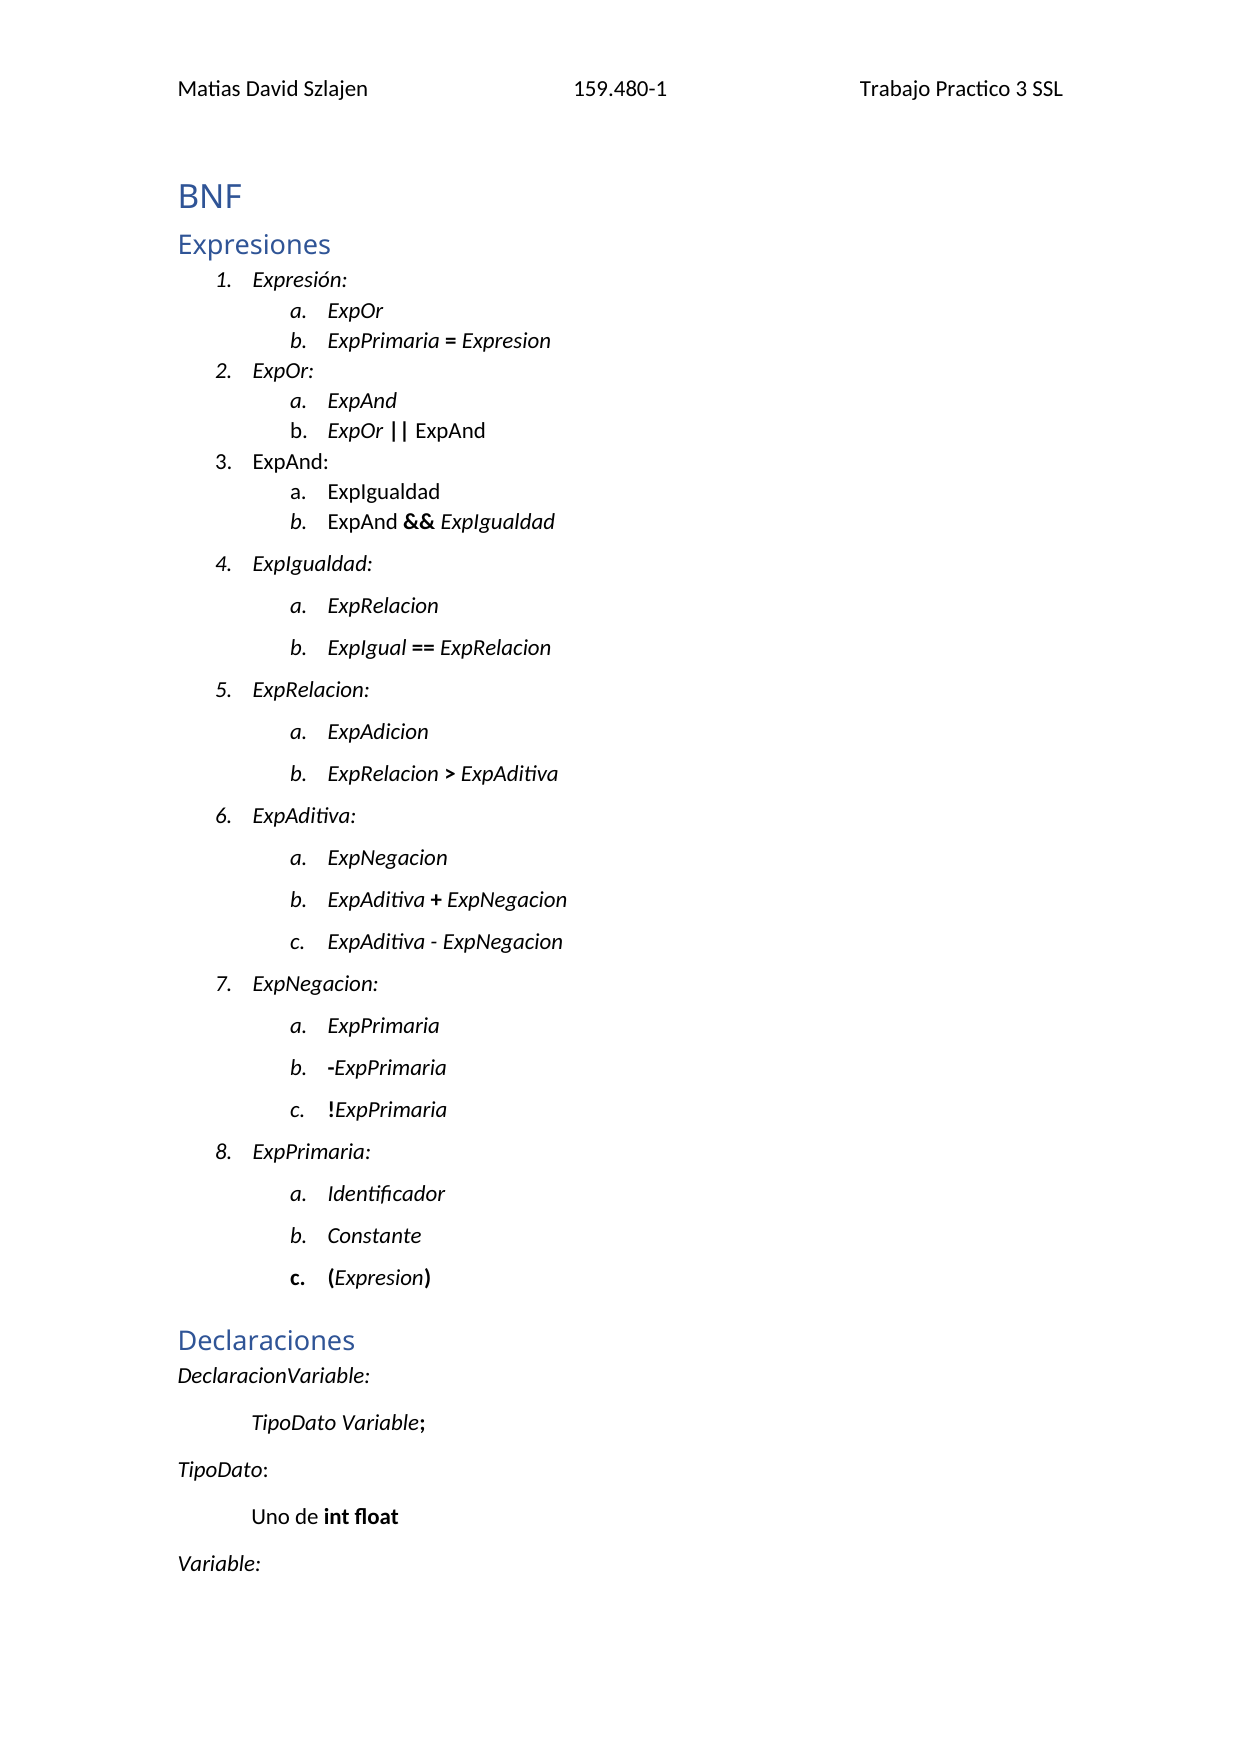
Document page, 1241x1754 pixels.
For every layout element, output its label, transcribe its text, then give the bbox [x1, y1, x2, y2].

list ExpNegacion [290, 843, 1063, 871]
list Constante [290, 1221, 1063, 1249]
list ExpAditiva + ExpNegacion [290, 885, 1063, 913]
list ExpOr [290, 296, 1063, 324]
list ExpIgualdad: [215, 549, 1063, 577]
subtitle Expresiones [177, 226, 1063, 263]
text Variable: [177, 1549, 1063, 1577]
list ExpRelacion: [215, 675, 1063, 703]
subtitle BNF [177, 173, 1063, 218]
subtitle Declaraciones [177, 1321, 1063, 1358]
text TipoDato Variable; [177, 1408, 1063, 1436]
list !ExpPrimaria [290, 1095, 1063, 1123]
list ExpRelacion [290, 591, 1063, 619]
text TipoDato: [177, 1455, 1063, 1483]
list ExpRelacion > ExpAditiva [290, 759, 1063, 787]
list (Expresion) [290, 1263, 1063, 1291]
list ExpPrimaria = Expresion [290, 326, 1063, 354]
list ExpAditiva: [215, 801, 1063, 829]
list -ExpPrimaria [290, 1053, 1063, 1081]
list ExpAnd && ExpIgualdad [290, 507, 1063, 535]
list ExpAnd: [215, 447, 1063, 475]
list ExpAditiva - ExpNegacion [290, 927, 1063, 955]
list Identificador [290, 1179, 1063, 1207]
list ExpAdicion [290, 717, 1063, 745]
list ExpPrimaria [290, 1011, 1063, 1039]
list ExpPrimaria: [215, 1137, 1063, 1165]
list Expresión: [215, 266, 1063, 293]
list ExpIgual == ExpRelacion [290, 633, 1063, 661]
list ExpAnd [290, 386, 1063, 414]
text Uno de int float [177, 1502, 1063, 1530]
list ExpOr || ExpAnd [290, 417, 1063, 444]
text DeclaracionVariable: [177, 1361, 1063, 1389]
list ExpNegacion: [215, 969, 1063, 997]
list ExpOr: [215, 356, 1063, 384]
list ExpIgualdad [290, 477, 1063, 505]
